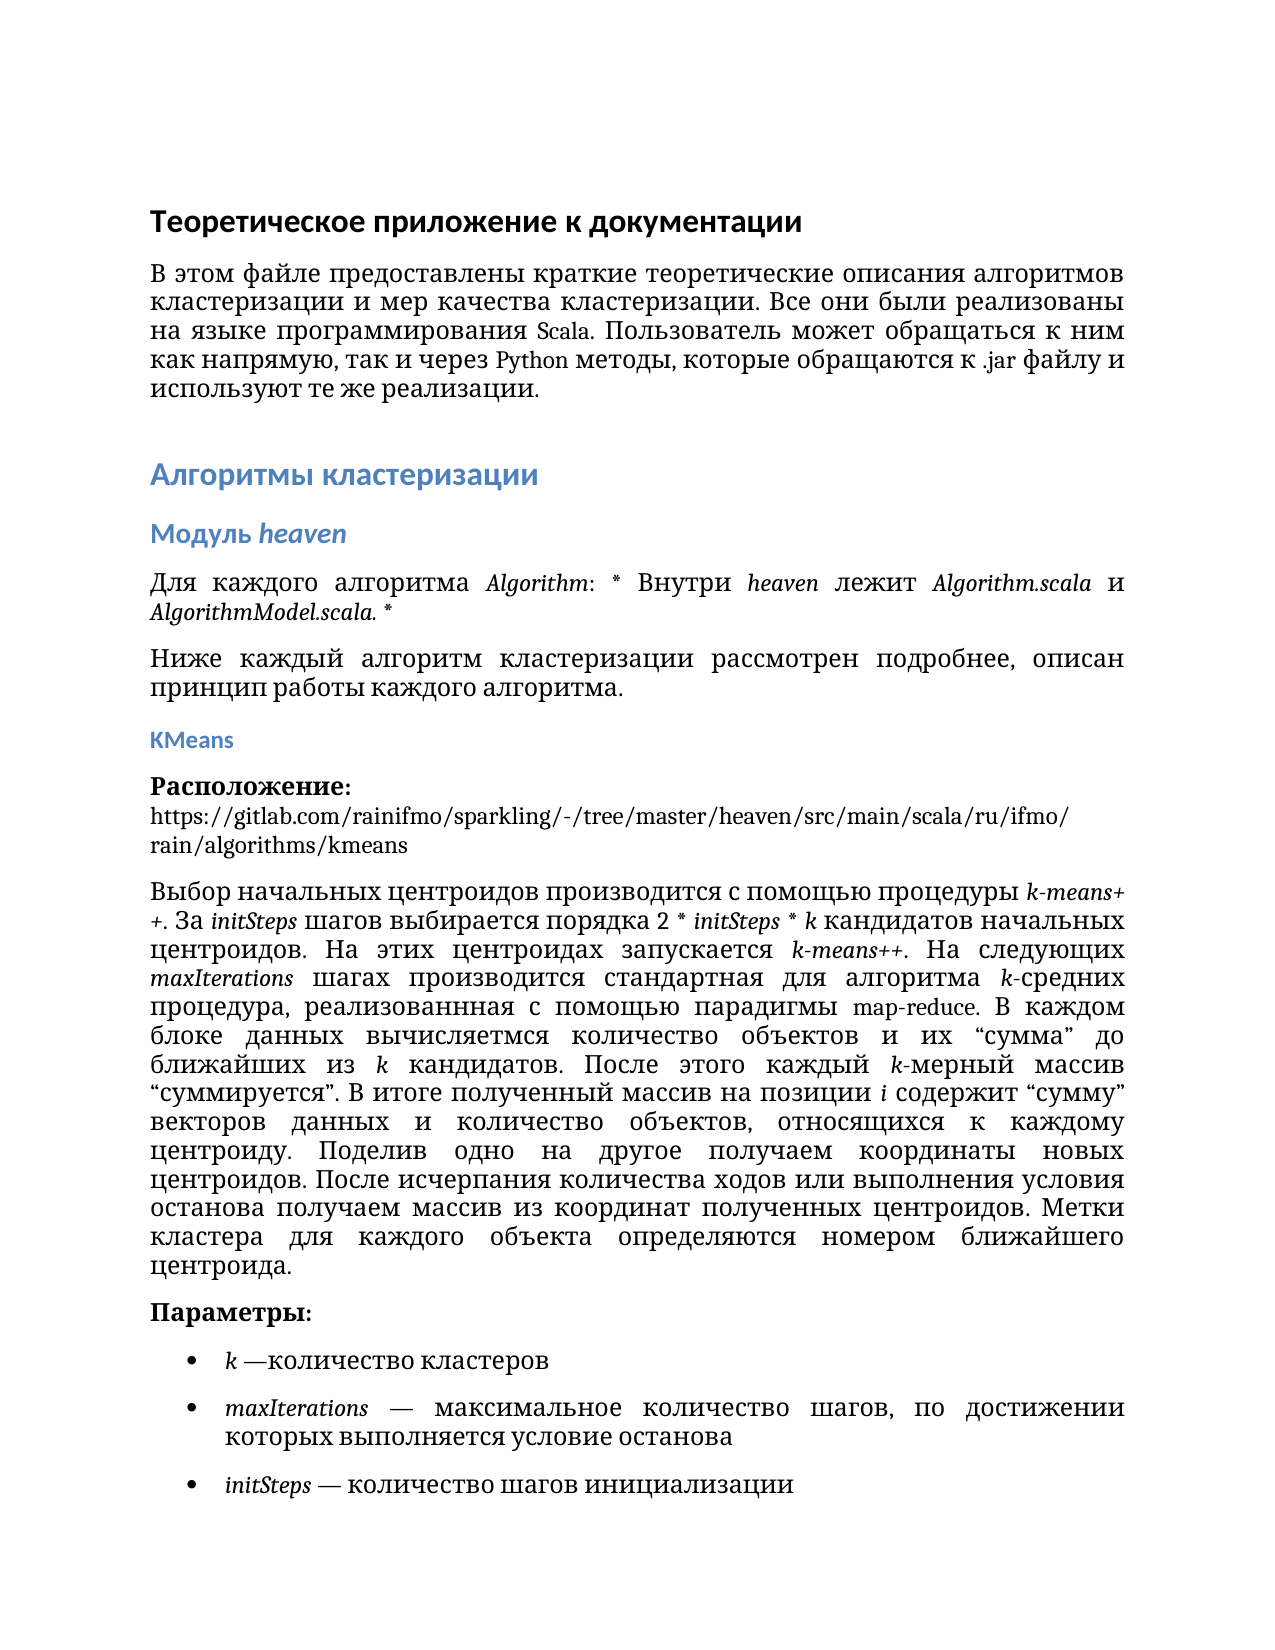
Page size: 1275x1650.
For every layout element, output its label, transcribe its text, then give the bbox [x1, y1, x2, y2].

text Параметры: [150, 1299, 1125, 1328]
subtitle Модуль heaven [150, 515, 1125, 550]
text Ниже каждый алгоритм кластеризации рассмотрен подробнее, описан принцип работы каждого алгоритма. [150, 645, 1125, 703]
text Выбор начальных центроидов производится с помощью процедуры k-means++. За initSteps шагов выбирается порядка 2 * initSteps * k кандидатов начальных центроидов. На этих центроидах запускается k-means++. На следующих maxIterations шагах производится стандартная для алгоритма k-средних процедура, реализованнная с помощью парадигмы map-reduce. В каждом блоке данных вычисляетмся количество объектов и их “сумма” до ближайших из k кандидатов. После этого каждый k-мерный массив “суммируется”. В итоге полученный массив на позиции i содержит “сумму” векторов данных и количество объектов, относящихся к каждому центроиду. Поделив одно на другое получаем координаты новых центроидов. После исчерпания количества ходов или выполнения условия останова получаем массив из координат полученных центроидов. Метки кластера для каждого объекта определяются номером ближайшего центроида. [150, 878, 1125, 1281]
text Для каждого алгоритма Algorithm: * Внутри heaven лежит Algorithm.scala и AlgorithmModel.scala. * [150, 569, 1125, 627]
subtitle Теоретическое приложение к документации [150, 200, 1125, 241]
list initSteps — количество шагов инициализации [187, 1471, 1125, 1499]
text В этом файле предоставлены краткие теоретические описания алгоритмов кластеризации и мер качества кластеризации. Все они были реализованы на языке программирования Scala. Пользователь может обращаться к ним как напрямую, так и через Python методы, которые обращаются к .jar файлу и используют те же реализации. [150, 259, 1125, 403]
list k —количество кластеров [187, 1347, 1125, 1376]
list maxIterations — максимальное количество шагов, по достижении которых выполняется условие останова [187, 1394, 1125, 1452]
subtitle Алгоритмы кластеризации [150, 453, 1125, 494]
subtitle KMeans [150, 724, 1125, 754]
text Расположение: https://gitlab.com/rainifmo/sparkling/-/tree/master/heaven/src/main/scala/ru/ifmo/rain/algorithms/kmeans [150, 773, 1125, 859]
